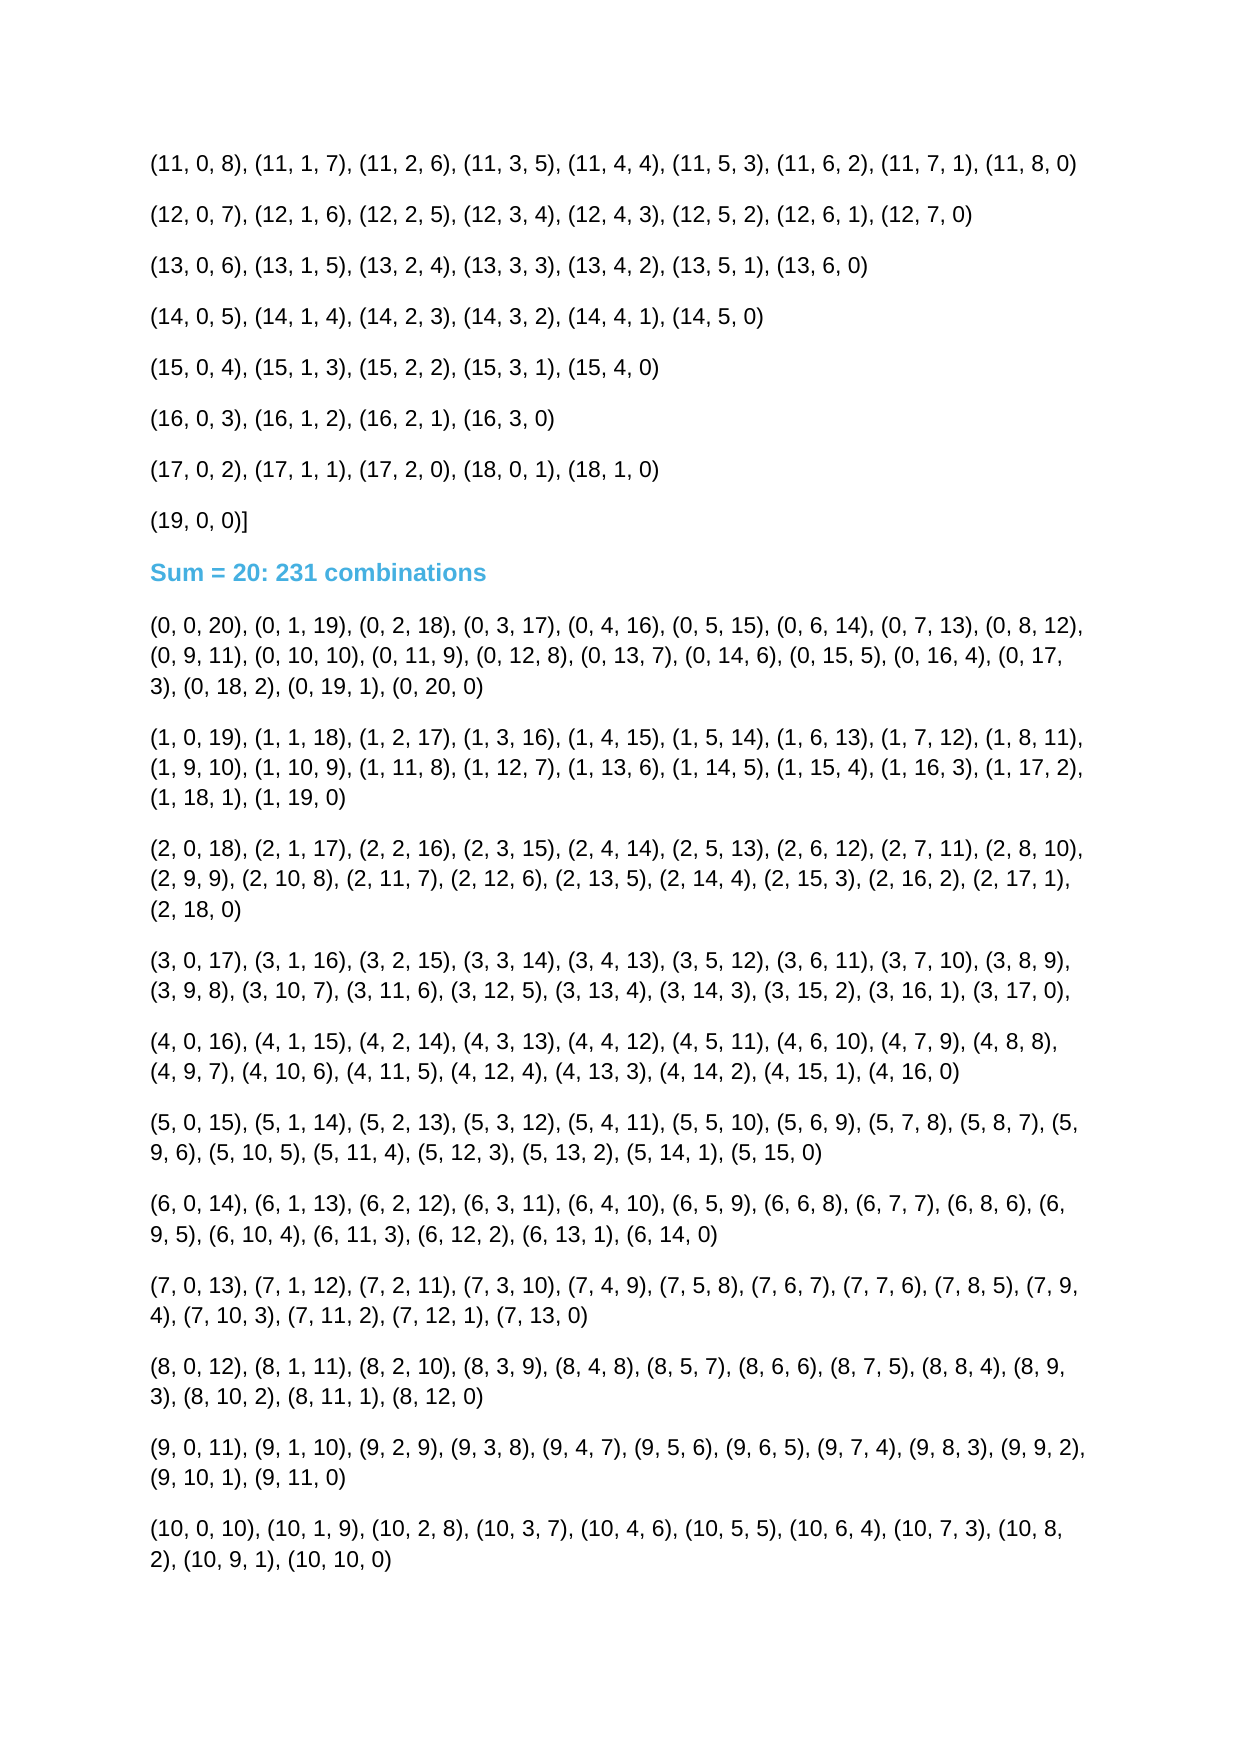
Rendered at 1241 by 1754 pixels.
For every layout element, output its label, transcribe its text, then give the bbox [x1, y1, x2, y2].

text (11, 0, 8), (11, 1, 7), (11, 2, 6), (11, 3, 5), (11, 4, 4), (11, 5, 3), (11, 6, 2), (11, 7, 1), (11, 8, 0) [150, 150, 1090, 176]
text (13, 0, 6), (13, 1, 5), (13, 2, 4), (13, 3, 3), (13, 4, 2), (13, 5, 1), (13, 6, 0) [150, 252, 1090, 278]
text (8, 0, 12), (8, 1, 11), (8, 2, 10), (8, 3, 9), (8, 4, 8), (8, 5, 7), (8, 6, 6), (8, 7, 5), (8, 8, 4), (8, 9, 3), (8, 10, 2), (8, 11, 1), (8, 12, 0) [150, 1353, 1090, 1409]
text (6, 0, 14), (6, 1, 13), (6, 2, 12), (6, 3, 11), (6, 4, 10), (6, 5, 9), (6, 6, 8), (6, 7, 7), (6, 8, 6), (6, 9, 5), (6, 10, 4), (6, 11, 3), (6, 12, 2), (6, 13, 1), (6, 14, 0) [150, 1190, 1090, 1247]
text (14, 0, 5), (14, 1, 4), (14, 2, 3), (14, 3, 2), (14, 4, 1), (14, 5, 0) [150, 303, 1090, 329]
text (4, 0, 16), (4, 1, 15), (4, 2, 14), (4, 3, 13), (4, 4, 12), (4, 5, 11), (4, 6, 10), (4, 7, 9), (4, 8, 8), (4, 9, 7), (4, 10, 6), (4, 11, 5), (4, 12, 4), (4, 13, 3), (4, 14, 2), (4, 15, 1), (4, 16, 0) [150, 1028, 1090, 1084]
text (7, 0, 13), (7, 1, 12), (7, 2, 11), (7, 3, 10), (7, 4, 9), (7, 5, 8), (7, 6, 7), (7, 7, 6), (7, 8, 5), (7, 9, 4), (7, 10, 3), (7, 11, 2), (7, 12, 1), (7, 13, 0) [150, 1272, 1090, 1328]
text (1, 0, 19), (1, 1, 18), (1, 2, 17), (1, 3, 16), (1, 4, 15), (1, 5, 14), (1, 6, 13), (1, 7, 12), (1, 8, 11), (1, 9, 10), (1, 10, 9), (1, 11, 8), (1, 12, 7), (1, 13, 6), (1, 14, 5), (1, 15, 4), (1, 16, 3), (1, 17, 2), (1, 18, 1), (1, 19, 0) [150, 724, 1090, 810]
text (2, 0, 18), (2, 1, 17), (2, 2, 16), (2, 3, 15), (2, 4, 14), (2, 5, 13), (2, 6, 12), (2, 7, 11), (2, 8, 10), (2, 9, 9), (2, 10, 8), (2, 11, 7), (2, 12, 6), (2, 13, 5), (2, 14, 4), (2, 15, 3), (2, 16, 2), (2, 17, 1), (2, 18, 0) [150, 835, 1090, 922]
text (3, 0, 17), (3, 1, 16), (3, 2, 15), (3, 3, 14), (3, 4, 13), (3, 5, 12), (3, 6, 11), (3, 7, 10), (3, 8, 9), (3, 9, 8), (3, 10, 7), (3, 11, 6), (3, 12, 5), (3, 13, 4), (3, 14, 3), (3, 15, 2), (3, 16, 1), (3, 17, 0), [150, 947, 1090, 1003]
text (16, 0, 3), (16, 1, 2), (16, 2, 1), (16, 3, 0) [150, 405, 1090, 432]
text (19, 0, 0)] [150, 507, 1090, 534]
text (12, 0, 7), (12, 1, 6), (12, 2, 5), (12, 3, 4), (12, 4, 3), (12, 5, 2), (12, 6, 1), (12, 7, 0) [150, 201, 1090, 227]
text (17, 0, 2), (17, 1, 1), (17, 2, 0), (18, 0, 1), (18, 1, 0) [150, 456, 1090, 483]
text (5, 0, 15), (5, 1, 14), (5, 2, 13), (5, 3, 12), (5, 4, 11), (5, 5, 10), (5, 6, 9), (5, 7, 8), (5, 8, 7), (5, 9, 6), (5, 10, 5), (5, 11, 4), (5, 12, 3), (5, 13, 2), (5, 14, 1), (5, 15, 0) [150, 1109, 1090, 1166]
text (15, 0, 4), (15, 1, 3), (15, 2, 2), (15, 3, 1), (15, 4, 0) [150, 354, 1090, 381]
text (9, 0, 11), (9, 1, 10), (9, 2, 9), (9, 3, 8), (9, 4, 7), (9, 5, 6), (9, 6, 5), (9, 7, 4), (9, 8, 3), (9, 9, 2), (9, 10, 1), (9, 11, 0) [150, 1434, 1090, 1491]
text (10, 0, 10), (10, 1, 9), (10, 2, 8), (10, 3, 7), (10, 4, 6), (10, 5, 5), (10, 6, 4), (10, 7, 3), (10, 8, 2), (10, 9, 1), (10, 10, 0) [150, 1515, 1090, 1572]
text Sum = 20: 231 combinations [150, 558, 1090, 587]
text (0, 0, 20), (0, 1, 19), (0, 2, 18), (0, 3, 17), (0, 4, 16), (0, 5, 15), (0, 6, 14), (0, 7, 13), (0, 8, 12), (0, 9, 11), (0, 10, 10), (0, 11, 9), (0, 12, 8), (0, 13, 7), (0, 14, 6), (0, 15, 5), (0, 16, 4), (0, 17, 3), (0, 18, 2), (0, 19, 1), (0, 20, 0) [150, 612, 1090, 699]
